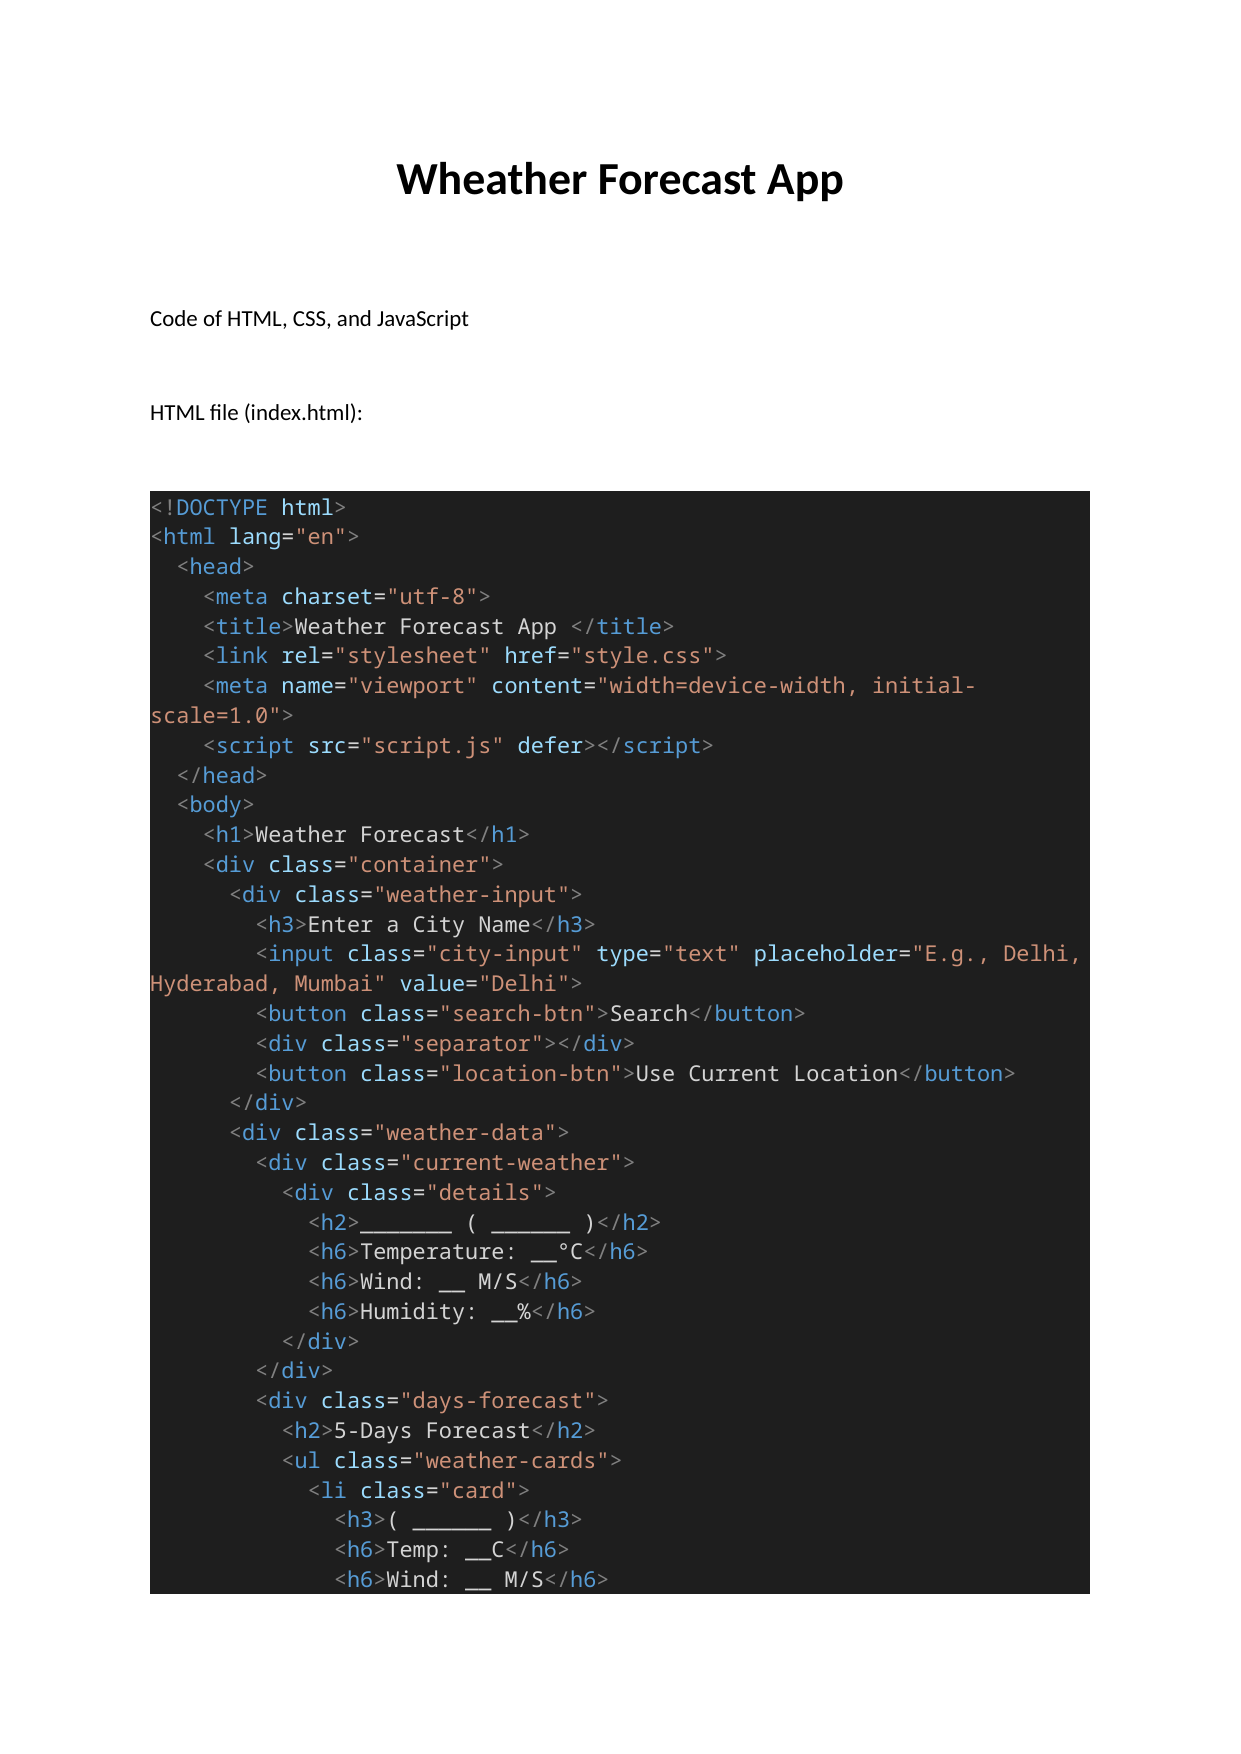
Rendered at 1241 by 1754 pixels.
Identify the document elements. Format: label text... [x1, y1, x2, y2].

text <!DOCTYPE html> [150, 491, 1090, 521]
text <h6>Wind: __ M/S</h6> [150, 1266, 1090, 1296]
text <button class="location-btn">Use Current Location</button> [150, 1057, 1090, 1087]
text </head> [150, 759, 1090, 789]
text <h2>5-Days Forecast</h2> [150, 1415, 1090, 1445]
text Code of HTML, CSS, and JavaScript [150, 304, 1090, 332]
text </div> [150, 1326, 1090, 1355]
text <link rel="stylesheet" href="style.css"> [150, 640, 1090, 670]
text <div class="current-weather"> [150, 1147, 1090, 1177]
text </div> [150, 1087, 1090, 1117]
text <div class="container"> [150, 849, 1090, 879]
text <html lang="en"> [150, 521, 1090, 551]
text <script src="script.js" defer></script> [150, 730, 1090, 759]
text <title>Weather Forecast App </title> [150, 611, 1090, 640]
text <div class="details"> [150, 1177, 1090, 1206]
text </div> [150, 1355, 1090, 1385]
text <div class="weather-data"> [150, 1117, 1090, 1147]
text <h1>Weather Forecast</h1> [150, 819, 1090, 849]
text <h6>Wind: __ M/S</h6> [150, 1564, 1090, 1594]
text <meta charset="utf-8"> [150, 581, 1090, 611]
text <h3>Enter a City Name</h3> [150, 908, 1090, 938]
text <h2>_______ ( ______ )</h2> [150, 1206, 1090, 1236]
text <div class="separator"></div> [150, 1028, 1090, 1057]
text <head> [150, 551, 1090, 581]
text HTML file (index.html): [150, 398, 1090, 426]
text <button class="search-btn">Search</button> [150, 998, 1090, 1028]
text <div class="weather-input"> [150, 879, 1090, 908]
text <input class="city-input" type="text" placeholder="E.g., Delhi, Hyderabad, Mumbai" value="Delhi"> [150, 938, 1090, 998]
text <h6>Humidity: __%</h6> [150, 1296, 1090, 1326]
text <h3>( ______ )</h3> [150, 1504, 1090, 1534]
text <meta name="viewport" content="width=device-width, initial-scale=1.0"> [150, 670, 1090, 730]
text <li class="card"> [150, 1474, 1090, 1504]
text <body> [150, 789, 1090, 819]
text <h6>Temperature: __°C</h6> [150, 1236, 1090, 1266]
text Wheather Forecast App [150, 150, 1090, 206]
text <div class="days-forecast"> [150, 1385, 1090, 1415]
text <h6>Temp: __C</h6> [150, 1534, 1090, 1564]
text <ul class="weather-cards"> [150, 1445, 1090, 1474]
